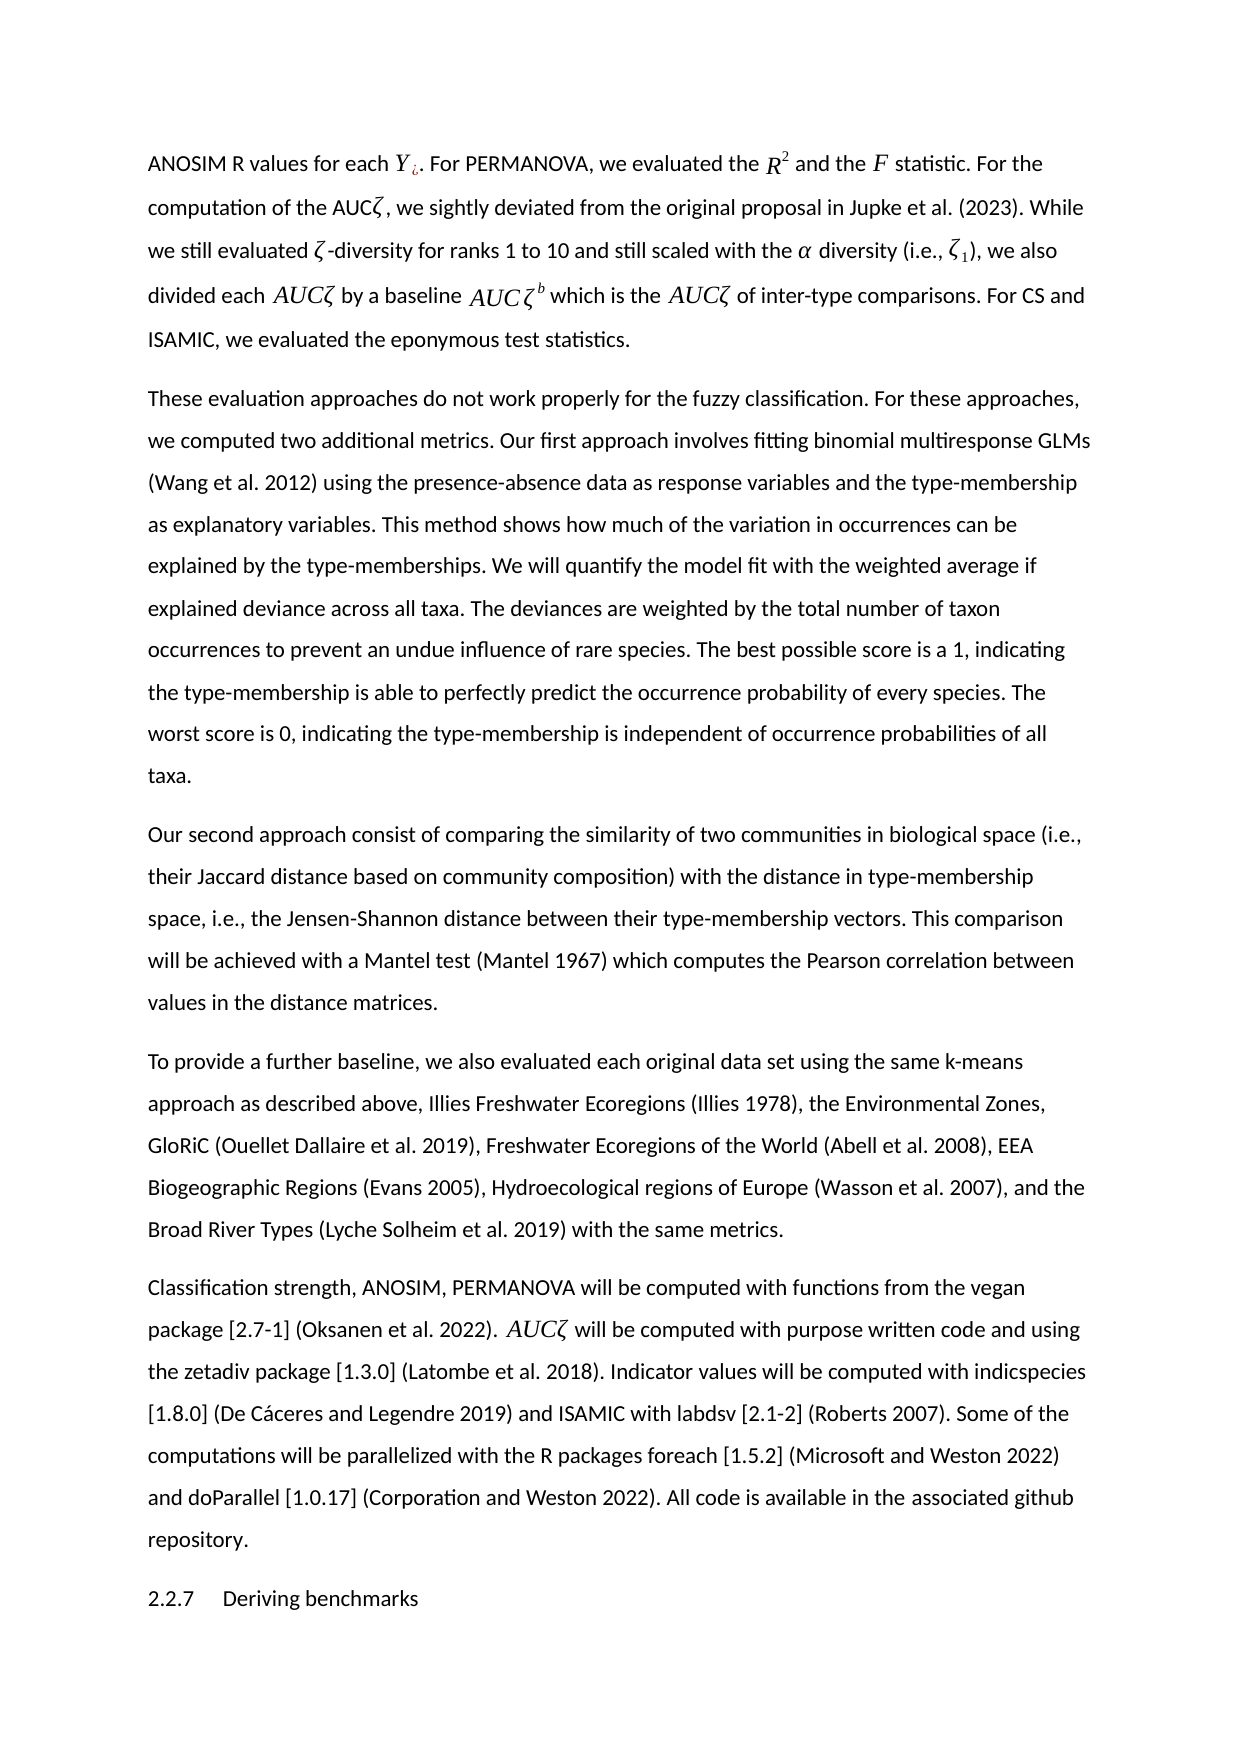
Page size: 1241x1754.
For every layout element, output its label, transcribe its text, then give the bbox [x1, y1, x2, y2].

text 2.2.7 Deriving benchmarks [148, 1584, 1093, 1612]
text Classification strength, ANOSIM, PERMANOVA will be computed with functions from the vegan package [2.7-1] (Oksanen et al. 2022). will be computed with purpose written code and using the zetadiv package [1.3.0] (Latombe et al. 2018). Indicator values will be computed with indicspecies [1.8.0] (De Cáceres and Legendre 2019) and ISAMIC with labdsv [2.1-2] (Roberts 2007). Some of the computations will be parallelized with the R packages foreach [1.5.2] (Microsoft and Weston 2022) and doParallel [1.0.17] (Corporation and Weston 2022). All code is available in the associated github repository. [148, 1273, 1093, 1553]
text To provide a further baseline, we also evaluated each original data set using the same k-means approach as described above, Illies Freshwater Ecoregions (Illies 1978), the Environmental Zones, GloRiC (Ouellet Dallaire et al. 2019), Freshwater Ecoregions of the World (Abell et al. 2008), EEA Biogeographic Regions (Evans 2005), Hydroecological regions of Europe (Wasson et al. 2007), and the Broad River Types (Lyche Solheim et al. 2019) with the same metrics. [148, 1047, 1093, 1243]
text These evaluation approaches do not work properly for the fuzzy classification. For these approaches, we computed two additional metrics. Our first approach involves fitting binomial multiresponse GLMs (Wang et al. 2012) using the presence-absence data as response variables and the type-membership as explanatory variables. This method shows how much of the variation in occurrences can be explained by the type-memberships. We will quantify the model fit with the weighted average if explained deviance across all taxa. The deviances are weighted by the total number of taxon occurrences to prevent an undue influence of rare species. The best possible score is a 1, indicating the type-membership is able to perfectly predict the occurrence probability of every species. The worst score is 0, indicating the type-membership is independent of occurrence probabilities of all taxa. [148, 384, 1093, 789]
text Our second approach consist of comparing the similarity of two communities in biological space (i.e., their Jaccard distance based on community composition) with the distance in type-membership space, i.e., the Jensen-Shannon distance between their type-membership vectors. This comparison will be achieved with a Mantel test (Mantel 1967) which computes the Pearson correlation between values in the distance matrices. [148, 820, 1093, 1016]
